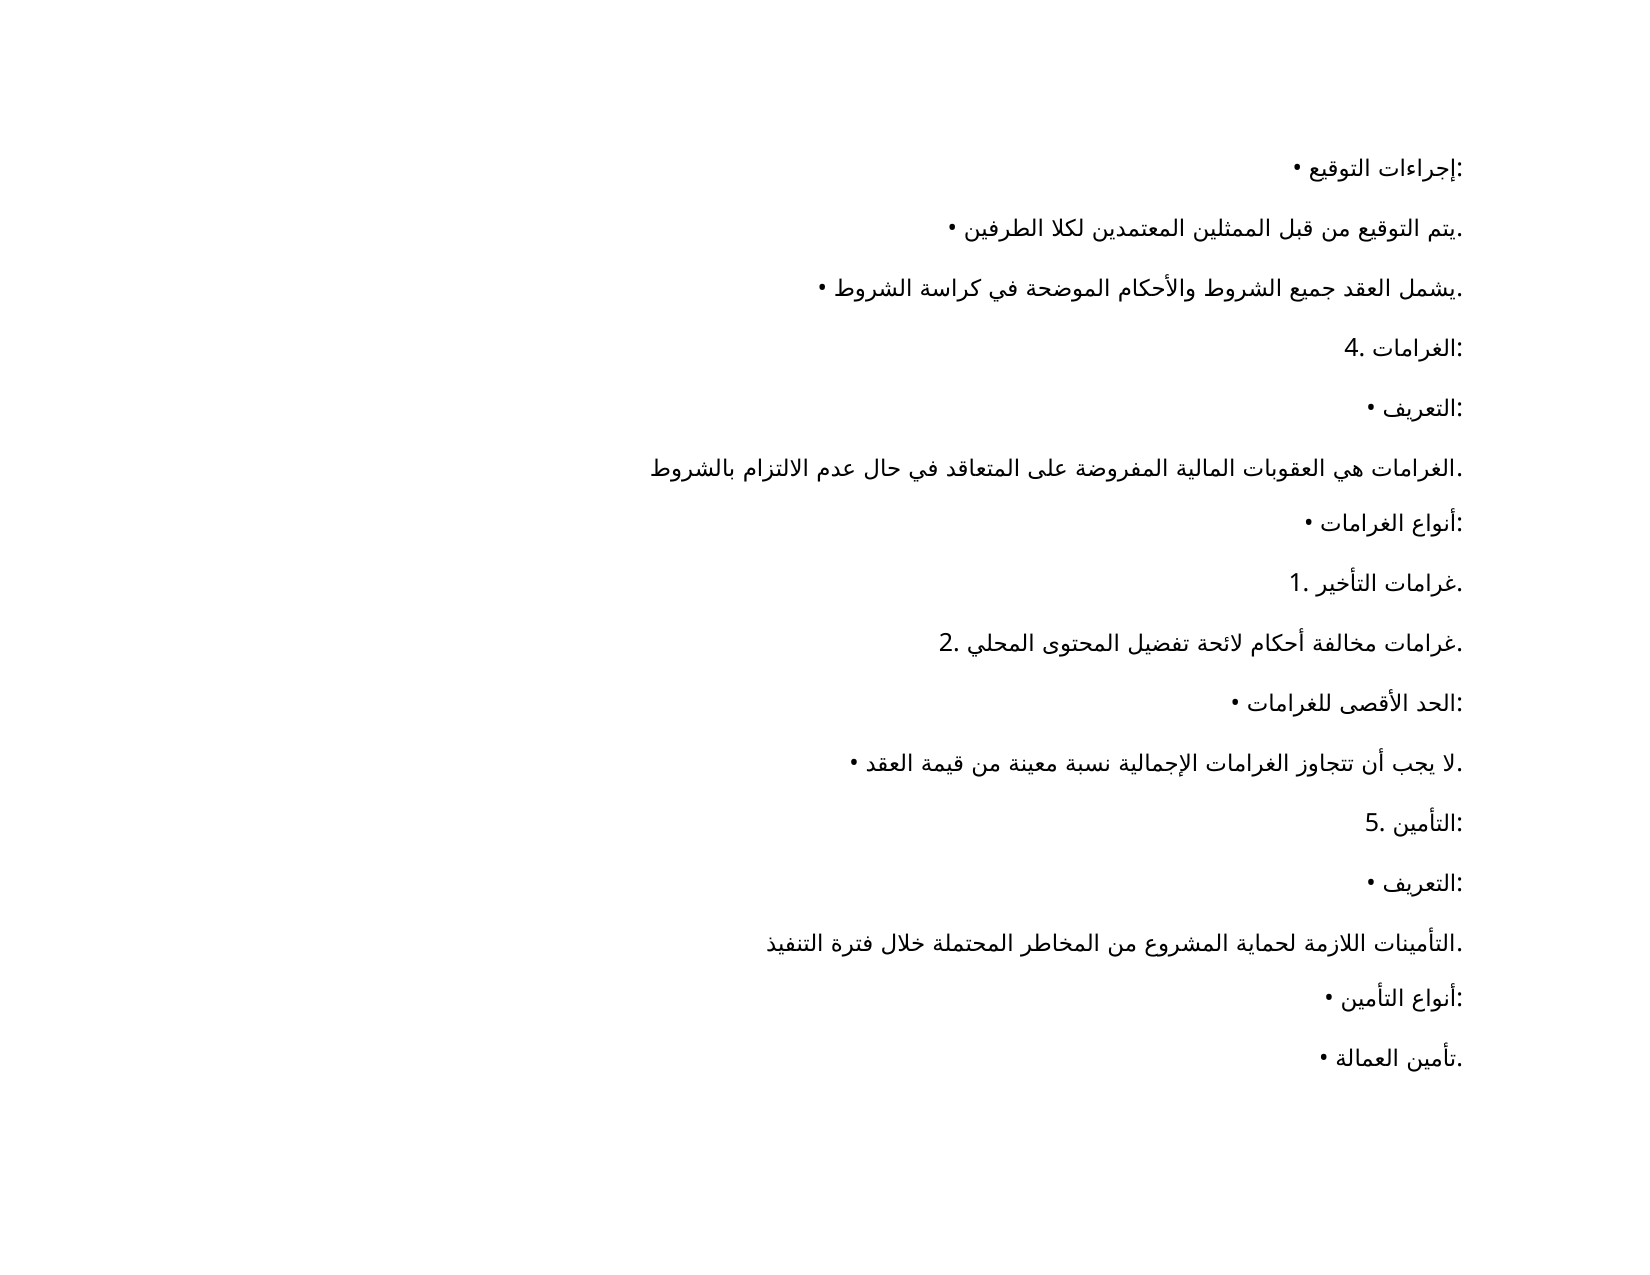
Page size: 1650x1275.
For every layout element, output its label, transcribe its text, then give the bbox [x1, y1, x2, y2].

text 2. غرامات مخالفة أحكام لائحة تفضيل المحتوى المحلي. [212, 625, 1462, 659]
text • الحد الأقصى للغرامات: [212, 685, 1462, 719]
text 1. غرامات التأخير. [212, 565, 1462, 599]
text • يتم التوقيع من قبل الممثلين المعتمدين لكلا الطرفين. [212, 210, 1462, 244]
text • أنواع التأمين: [212, 980, 1462, 1014]
text • إجراءات التوقيع: [212, 150, 1462, 184]
text التأمينات اللازمة لحماية المشروع من المخاطر المحتملة خلال فترة التنفيذ. [187, 925, 1462, 959]
text 4. الغرامات: [212, 330, 1462, 364]
text • تأمين العمالة. [212, 1040, 1462, 1074]
text 5. التأمين: [212, 805, 1462, 839]
text • التعريف: [212, 865, 1462, 899]
text الغرامات هي العقوبات المالية المفروضة على المتعاقد في حال عدم الالتزام بالشروط. [187, 450, 1462, 484]
text • أنواع الغرامات: [212, 505, 1462, 539]
text • التعريف: [212, 390, 1462, 424]
text • لا يجب أن تتجاوز الغرامات الإجمالية نسبة معينة من قيمة العقد. [212, 745, 1462, 779]
text • يشمل العقد جميع الشروط والأحكام الموضحة في كراسة الشروط. [212, 270, 1462, 304]
